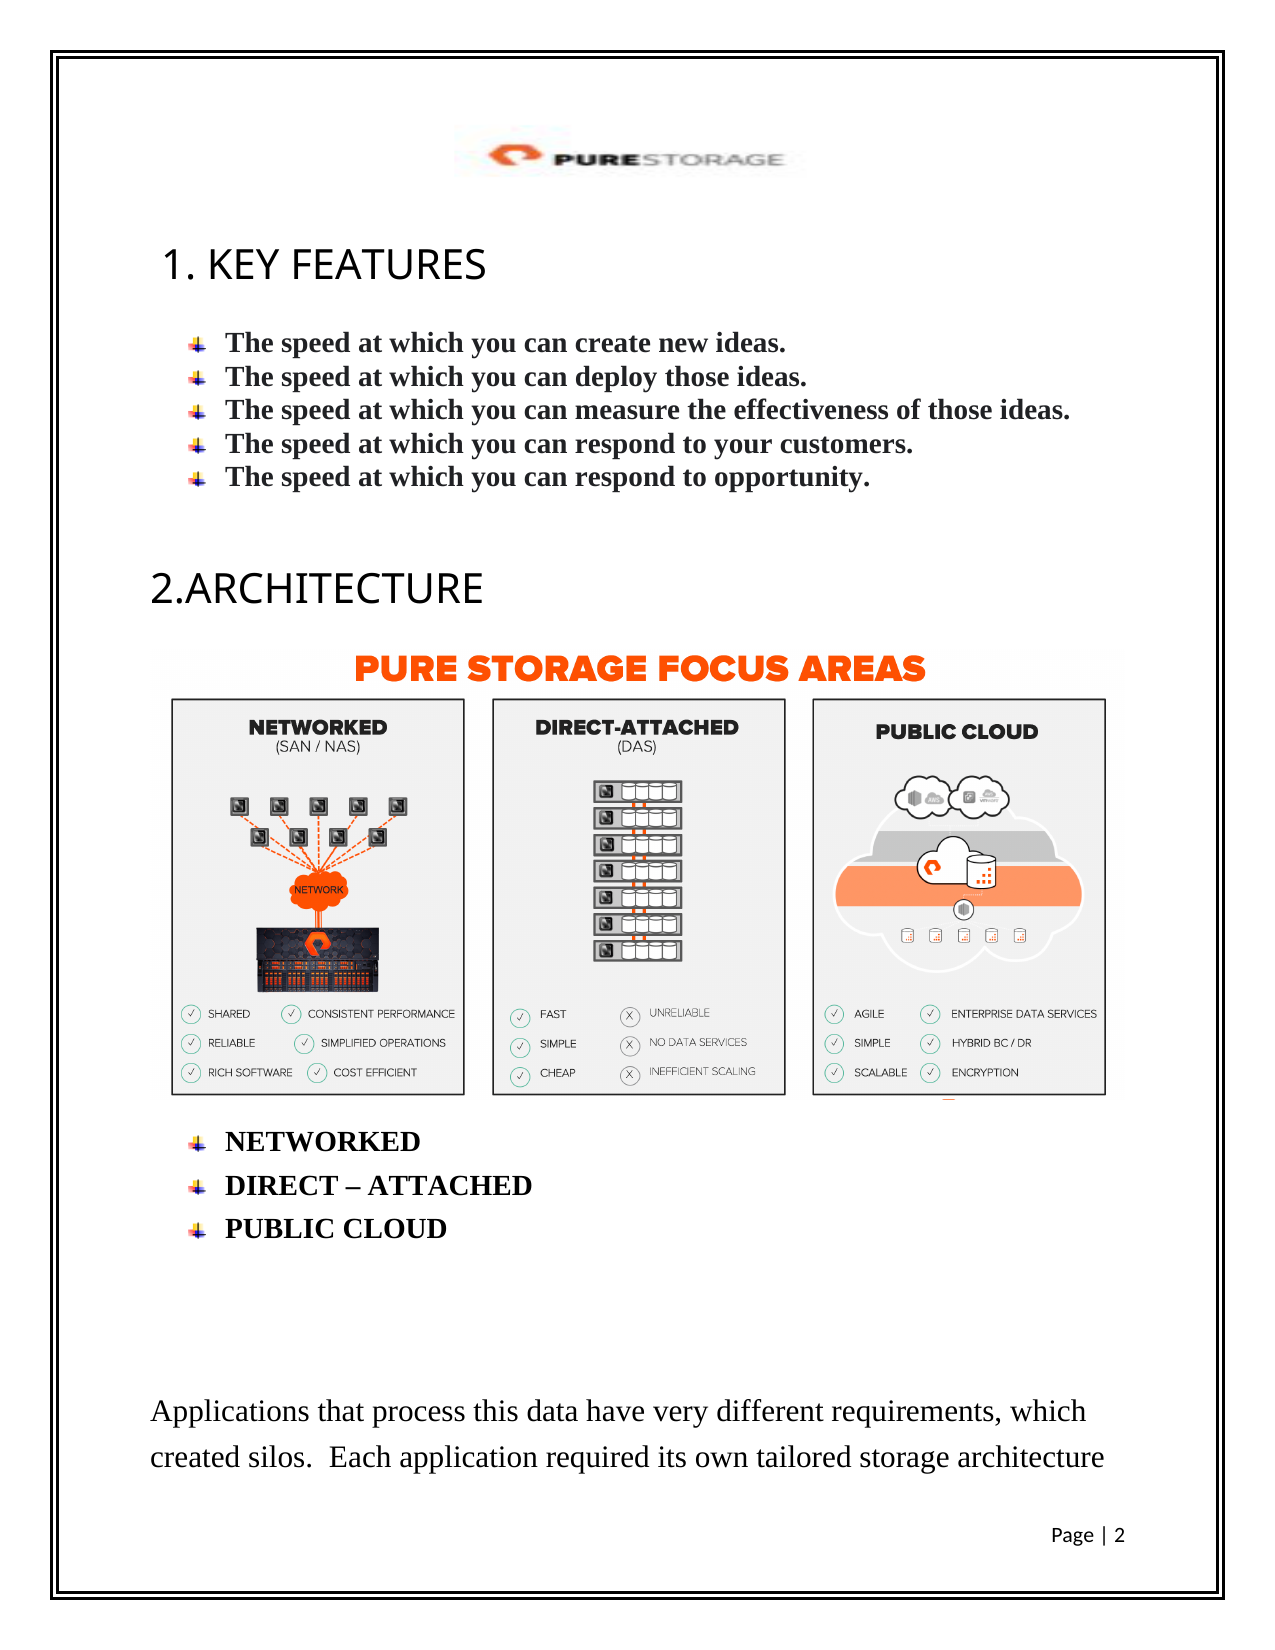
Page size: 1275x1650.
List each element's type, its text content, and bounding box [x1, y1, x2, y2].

picture [454, 75, 821, 235]
picture [188, 335, 206, 353]
list The speed at which you can respond to opportunity. [187, 459, 1125, 493]
list The speed at which you can measure the effectiveness of those ideas. [187, 392, 1125, 426]
text 1. KEY FEATURES [150, 235, 1125, 291]
picture [188, 403, 206, 420]
list NETWORKED [187, 1124, 1125, 1158]
picture [188, 470, 206, 487]
text 2.ARCHITECTURE [150, 559, 1125, 616]
picture [188, 1221, 206, 1239]
list The speed at which you can respond to your customers. [187, 426, 1125, 459]
picture [188, 1134, 206, 1152]
picture [188, 369, 206, 386]
list DIRECT – ATTACHED [187, 1168, 1125, 1201]
list The speed at which you can deploy those ideas. [187, 359, 1125, 392]
picture [188, 436, 206, 454]
list The speed at which you can create new ideas. [187, 325, 1125, 359]
list PUBLIC CLOUD [187, 1211, 1125, 1245]
picture [188, 1178, 206, 1195]
picture [150, 649, 1125, 1100]
